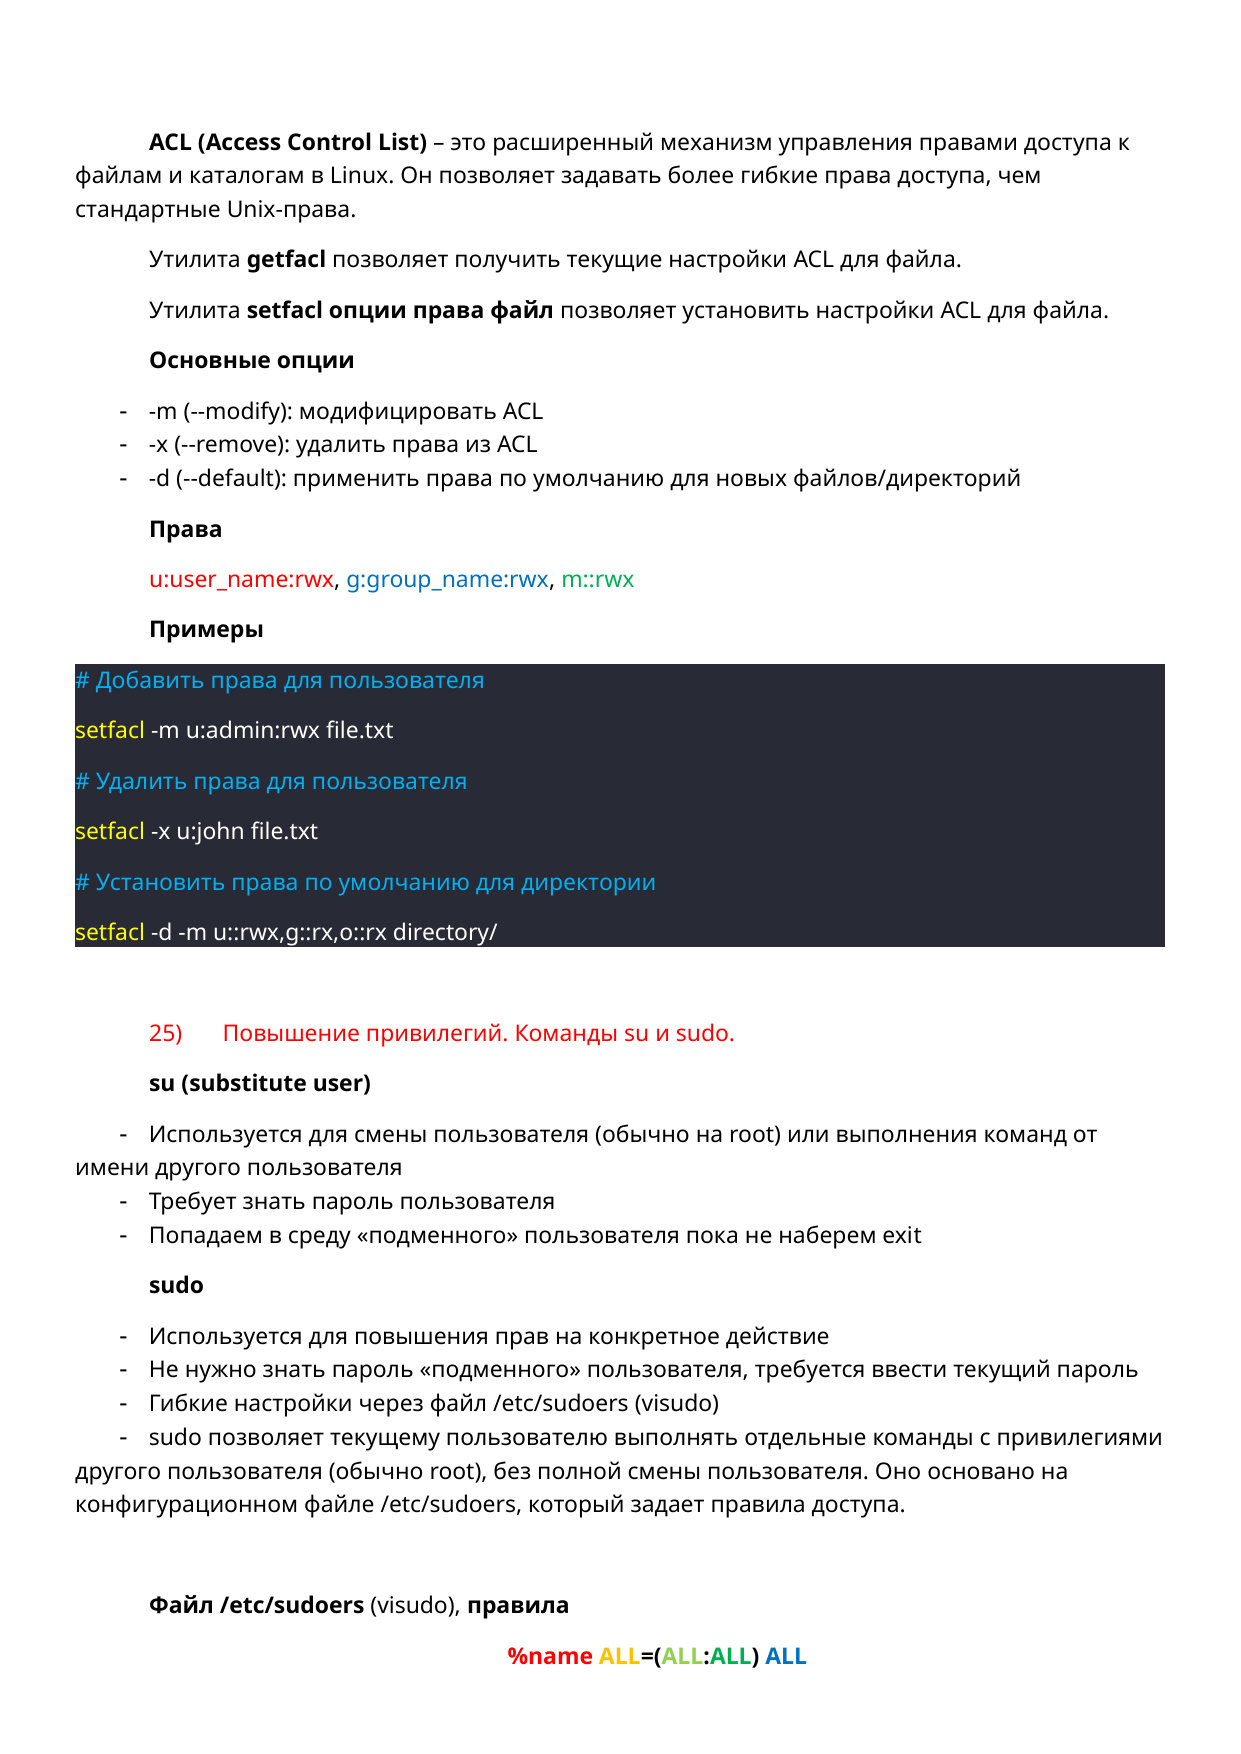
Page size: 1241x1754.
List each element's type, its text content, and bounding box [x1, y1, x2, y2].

text Примеры [75, 613, 1165, 644]
text Основные опции [75, 344, 1165, 375]
list Требует знать пароль пользователя [75, 1185, 1165, 1216]
text u:user_name:rwx, g:group_name:rwx, m::rwx [75, 563, 1165, 594]
list sudo позволяет текущему пользователю выполнять отдельные команды с привилегиями другого пользователя (обычно root), без полной смены пользователя. Оно основано на конфигурационном файле /etc/sudoers, который задает правила доступа. [75, 1421, 1165, 1519]
text # Удалить права для пользователя [75, 764, 1165, 796]
list -x (--remove): удалить права из ACL [75, 428, 1165, 459]
text setfacl -m u:admin:rwx file.txt [75, 714, 1165, 745]
list -m (--modify): модифицировать ACL [75, 394, 1165, 426]
subtitle Повышение привилегий. Команды su и sudo. [75, 1017, 1165, 1048]
text Права [75, 512, 1165, 544]
list Гибкие настройки через файл /etc/sudoers (visudo) [75, 1387, 1165, 1418]
text Утилита getfacl позволяет получить текущие настройки ACL для файла. [75, 243, 1165, 274]
text %name ALL=(ALL:ALL) ALL [75, 1639, 1165, 1671]
list Не нужно знать пароль «подменного» пользователя, требуется ввести текущий пароль [75, 1353, 1165, 1384]
list Используется для смены пользователя (обычно на root) или выполнения команд от имени другого пользователя [75, 1117, 1165, 1182]
text Утилита setfacl опции права файл позволяет установить настройки ACL для файла. [75, 294, 1165, 325]
list Попадаем в среду «подменного» пользователя пока не наберем exit [75, 1219, 1165, 1250]
list -d (--default): применить права по умолчанию для новых файлов/директорий [75, 462, 1165, 493]
text setfacl -x u:john file.txt [75, 815, 1165, 846]
text Файл /etc/sudoers (visudo), правила [75, 1589, 1165, 1620]
list Используется для повышения прав на конкретное действие [75, 1319, 1165, 1351]
text setfacl -d -m u::rwx,g::rx,o::rx directory/ [75, 916, 1165, 947]
text # Добавить права для пользователя [75, 664, 1165, 695]
text sudo [75, 1269, 1165, 1300]
text # Установить права по умолчанию для директории [75, 865, 1165, 897]
text su (substitute user) [75, 1067, 1165, 1098]
text ACL (Access Control List) – это расширенный механизм управления правами доступа к файлам и каталогам в Linux. Он позволяет задавать более гибкие права доступа, чем стандартные Unix-права. [75, 125, 1165, 224]
